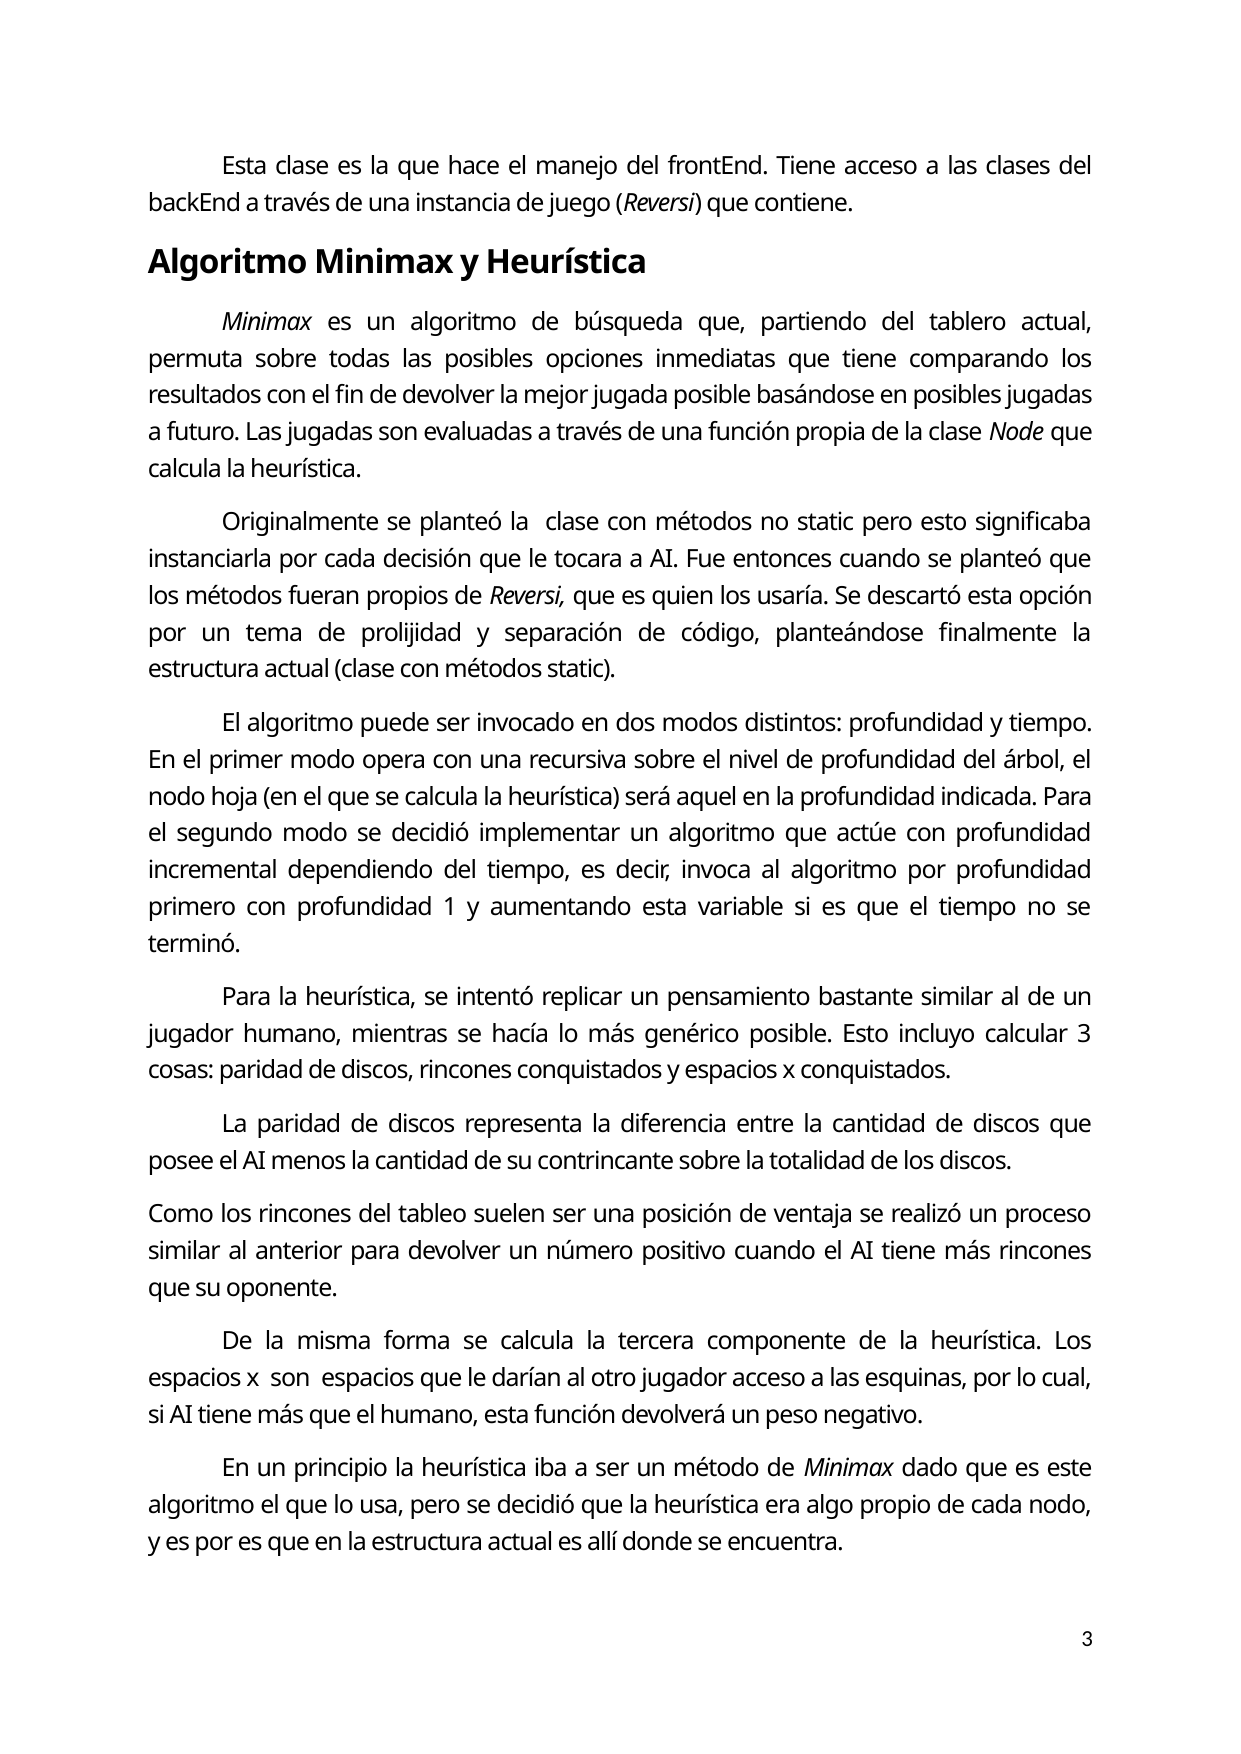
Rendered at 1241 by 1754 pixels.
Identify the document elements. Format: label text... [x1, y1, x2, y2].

text La paridad de discos representa la diferencia entre la cantidad de discos que posee el AI menos la cantidad de su contrincante sobre la totalidad de los discos. [148, 1106, 1093, 1176]
text De la misma forma se calcula la tercera componente de la heurística. Los espacios x son espacios que le darían al otro jugador acceso a las esquinas, por lo cual, si AI tiene más que el humano, esta función devolverá un peso negativo. [148, 1323, 1093, 1430]
text Para la heurística, se intentó replicar un pensamiento bastante similar al de un jugador humano, mientras se hacía lo más genérico posible. Esto incluyo calcular 3 cosas: paridad de discos, rincones conquistados y espacios x conquistados. [148, 979, 1093, 1086]
text Como los rincones del tableo suelen ser una posición de ventaja se realizó un proceso similar al anterior para devolver un número positivo cuando el AI tiene más rincones que su oponente. [148, 1196, 1093, 1303]
text El algoritmo puede ser invocado en dos modos distintos: profundidad y tiempo. En el primer modo opera con una recursiva sobre el nivel de profundidad del árbol, el nodo hoja (en el que se calcula la heurística) será aquel en la profundidad indicada. Para el segundo modo se decidió implementar un algoritmo que actúe con profundidad incremental dependiendo del tiempo, es decir, invoca al algoritmo por profundidad primero con profundidad 1 y aumentando esta variable si es que el tiempo no se terminó. [148, 704, 1093, 959]
text Algoritmo Minimax y Heurística [148, 238, 1093, 283]
text En un principio la heurística iba a ser un método de Minimax dado que es este algoritmo el que lo usa, pero se decidió que la heurística era algo propio de cada nodo, y es por es que en la estructura actual es allí donde se encuentra. [148, 1450, 1093, 1557]
text Minimax es un algoritmo de búsqueda que, partiendo del tablero actual, permuta sobre todas las posibles opciones inmediatas que tiene comparando los resultados con el fin de devolver la mejor jugada posible basándose en posibles jugadas a futuro. Las jugadas son evaluadas a través de una función propia de la clase Node que calcula la heurística. [148, 303, 1093, 485]
text Esta clase es la que hace el manejo del frontEnd. Tiene acceso a las clases del backEnd a través de una instancia de juego (Reversi) que contiene. [148, 148, 1093, 218]
text Originalmente se planteó la clase con métodos no static pero esto significaba instanciarla por cada decisión que le tocara a AI. Fue entonces cuando se planteó que los métodos fueran propios de Reversi, que es quien los usaría. Se descartó esta opción por un tema de prolijidad y separación de código, planteándose finalmente la estructura actual (clase con métodos static). [148, 504, 1093, 685]
